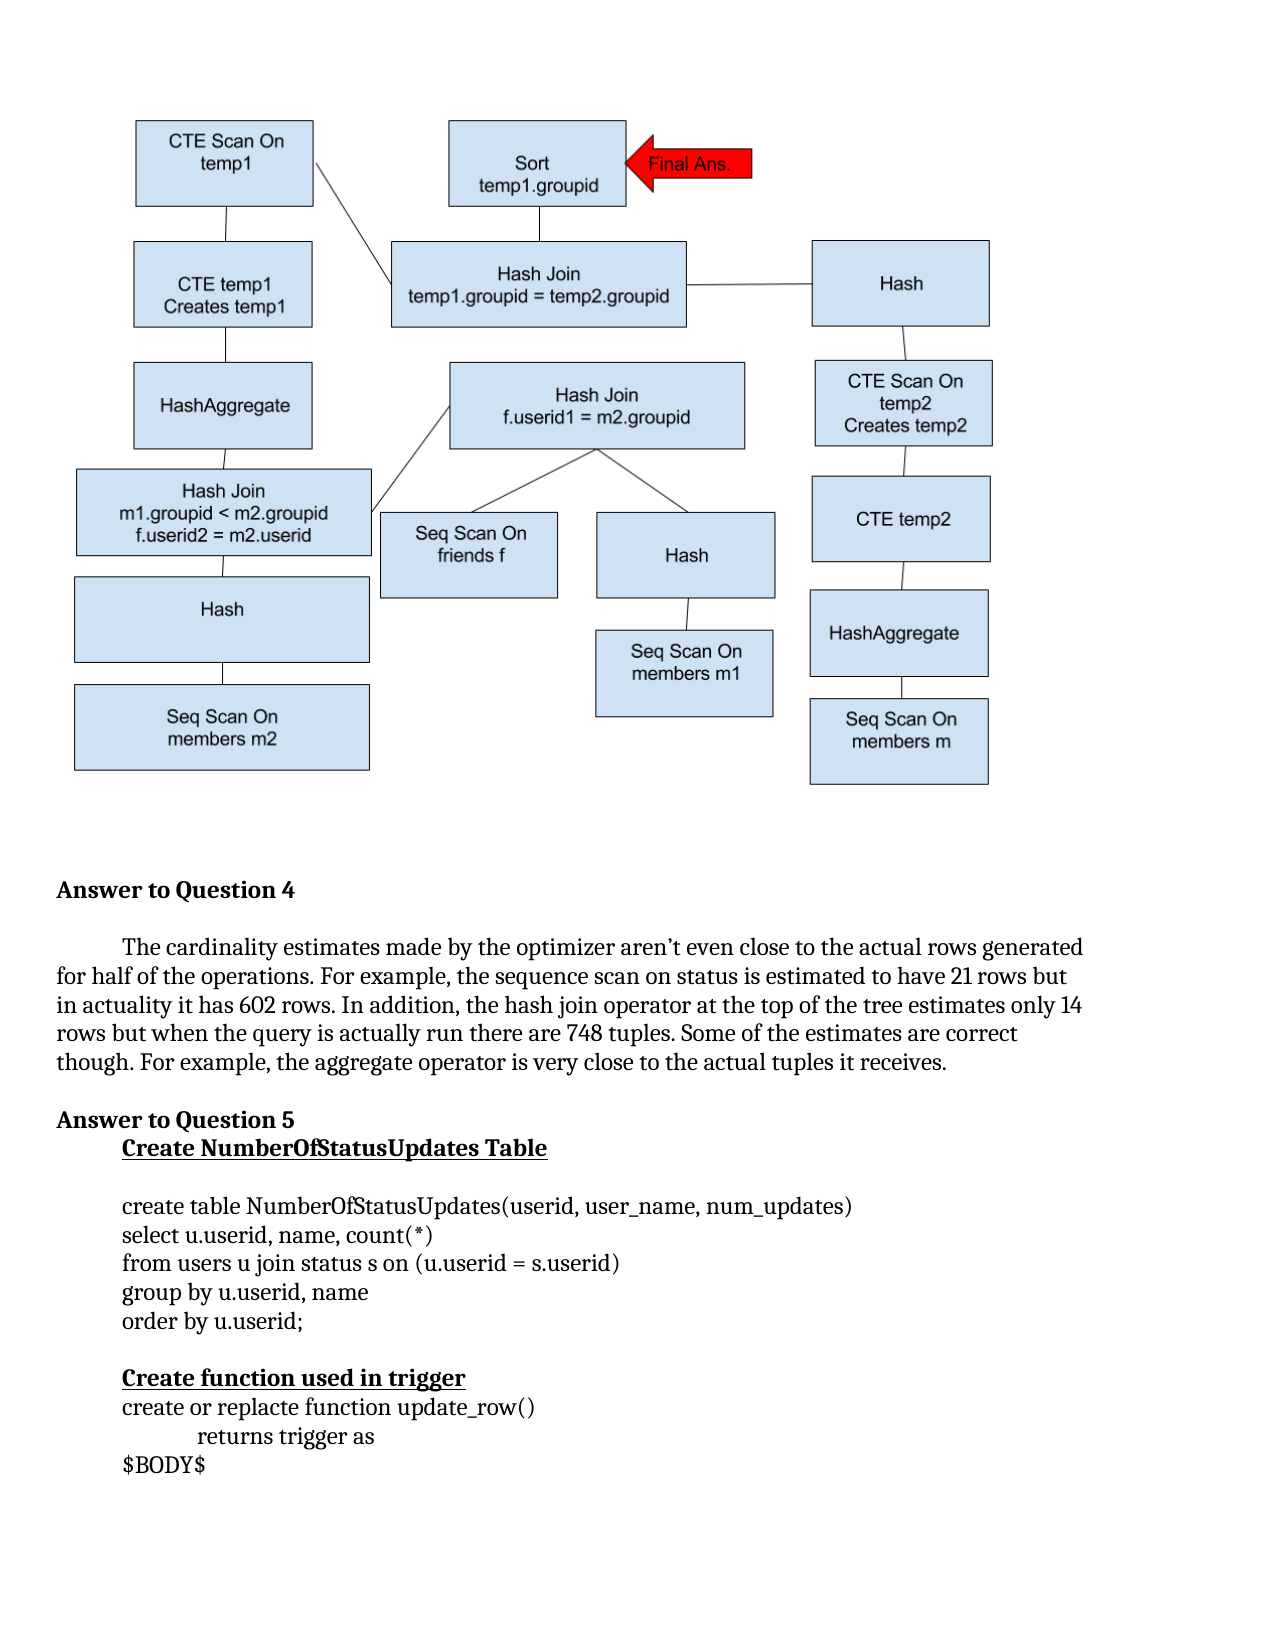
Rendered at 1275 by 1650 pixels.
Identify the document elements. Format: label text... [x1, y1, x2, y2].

text Answer to Question 4 [56, 876, 1087, 904]
text order by u.userid; [56, 1307, 1087, 1336]
text Create function used in trigger [56, 1364, 1087, 1393]
text from users u join status s on (u.userid = s.userid) [56, 1249, 1087, 1278]
text Create NumberOfStatusUpdates Table [56, 1134, 1087, 1163]
text select u.userid, name, count(*) [56, 1221, 1087, 1249]
text $BODY$ [122, 1451, 1087, 1479]
text returns trigger as [56, 1422, 1087, 1451]
picture [56, 93, 1022, 818]
text group by u.userid, name [56, 1278, 1087, 1307]
text create table NumberOfStatusUpdates(userid, user_name, num_updates) [56, 1192, 1087, 1221]
text The cardinality estimates made by the optimizer aren’t even close to the actual rows generated for half of the operations. For example, the sequence scan on status is estimated to have 21 rows but in actuality it has 602 rows. In addition, the hash join operator at the top of the tree estimates only 14 rows but when the query is actually run there are 748 tuples. Some of the estimates are correct though. For example, the aggregate operator is very close to the actual tuples it receives. [56, 933, 1087, 1077]
text Answer to Question 5 [56, 1106, 1087, 1134]
text create or replacte function update_row() [56, 1393, 1087, 1422]
